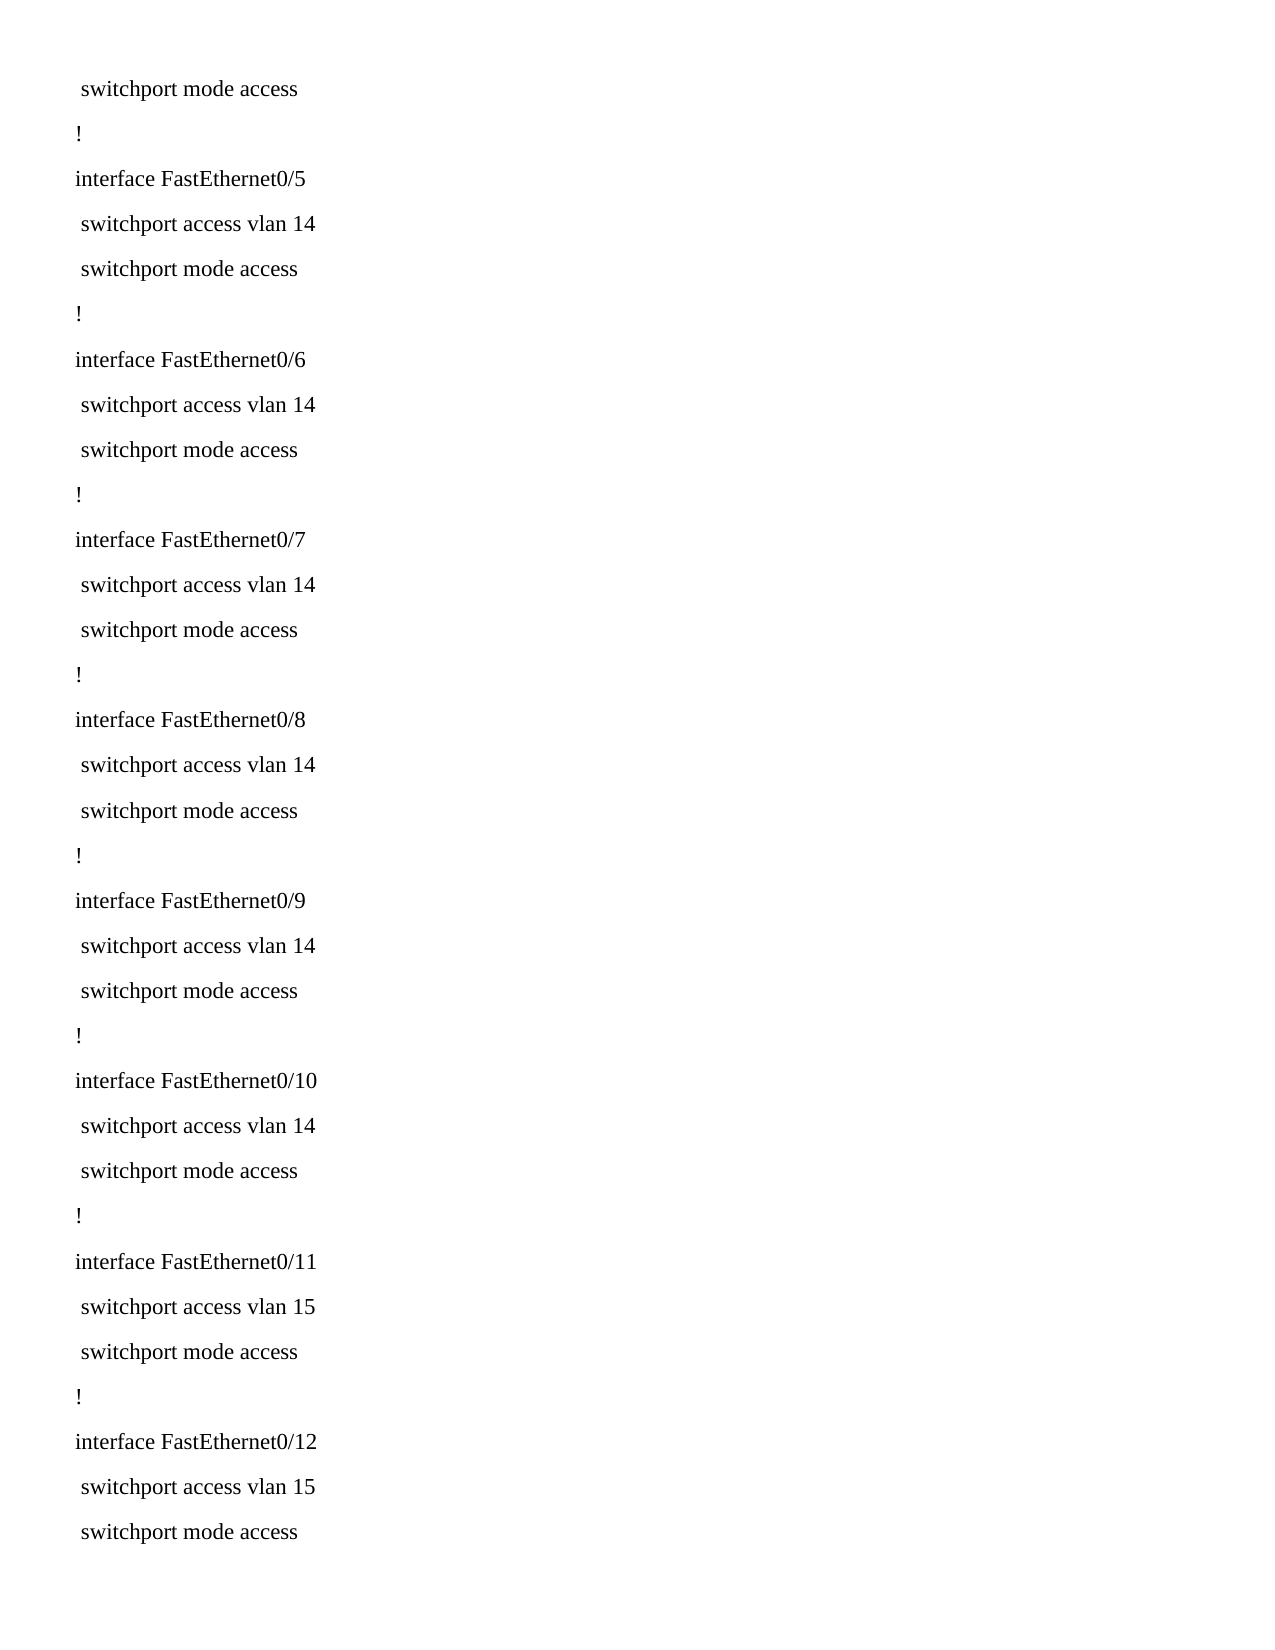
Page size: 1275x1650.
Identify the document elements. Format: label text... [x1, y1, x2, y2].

text switchport access vlan 15 [75, 1293, 1200, 1319]
text switchport mode access [75, 436, 1200, 462]
text interface FastEthernet0/5 [75, 165, 1200, 192]
text ! [75, 1383, 1200, 1409]
text switchport mode access [75, 75, 1200, 101]
text interface FastEthernet0/12 [75, 1428, 1200, 1454]
text switchport mode access [75, 977, 1200, 1003]
text switchport access vlan 14 [75, 571, 1200, 597]
text interface FastEthernet0/11 [75, 1248, 1200, 1274]
text switchport access vlan 14 [75, 210, 1200, 237]
text switchport access vlan 15 [75, 1473, 1200, 1499]
text ! [75, 1022, 1200, 1048]
text interface FastEthernet0/6 [75, 346, 1200, 372]
text switchport mode access [75, 616, 1200, 643]
text switchport mode access [75, 797, 1200, 823]
text ! [75, 301, 1200, 327]
text ! [75, 1203, 1200, 1229]
text switchport mode access [75, 1338, 1200, 1364]
text interface FastEthernet0/9 [75, 887, 1200, 913]
text interface FastEthernet0/7 [75, 526, 1200, 552]
text ! [75, 120, 1200, 146]
text ! [75, 842, 1200, 868]
text switchport mode access [75, 1518, 1200, 1545]
text switchport mode access [75, 255, 1200, 282]
text switchport access vlan 14 [75, 391, 1200, 417]
text switchport access vlan 14 [75, 752, 1200, 778]
text switchport access vlan 14 [75, 1112, 1200, 1139]
text interface FastEthernet0/10 [75, 1067, 1200, 1094]
text interface FastEthernet0/8 [75, 706, 1200, 733]
text switchport mode access [75, 1157, 1200, 1184]
text ! [75, 481, 1200, 507]
text switchport access vlan 14 [75, 932, 1200, 958]
text ! [75, 661, 1200, 688]
